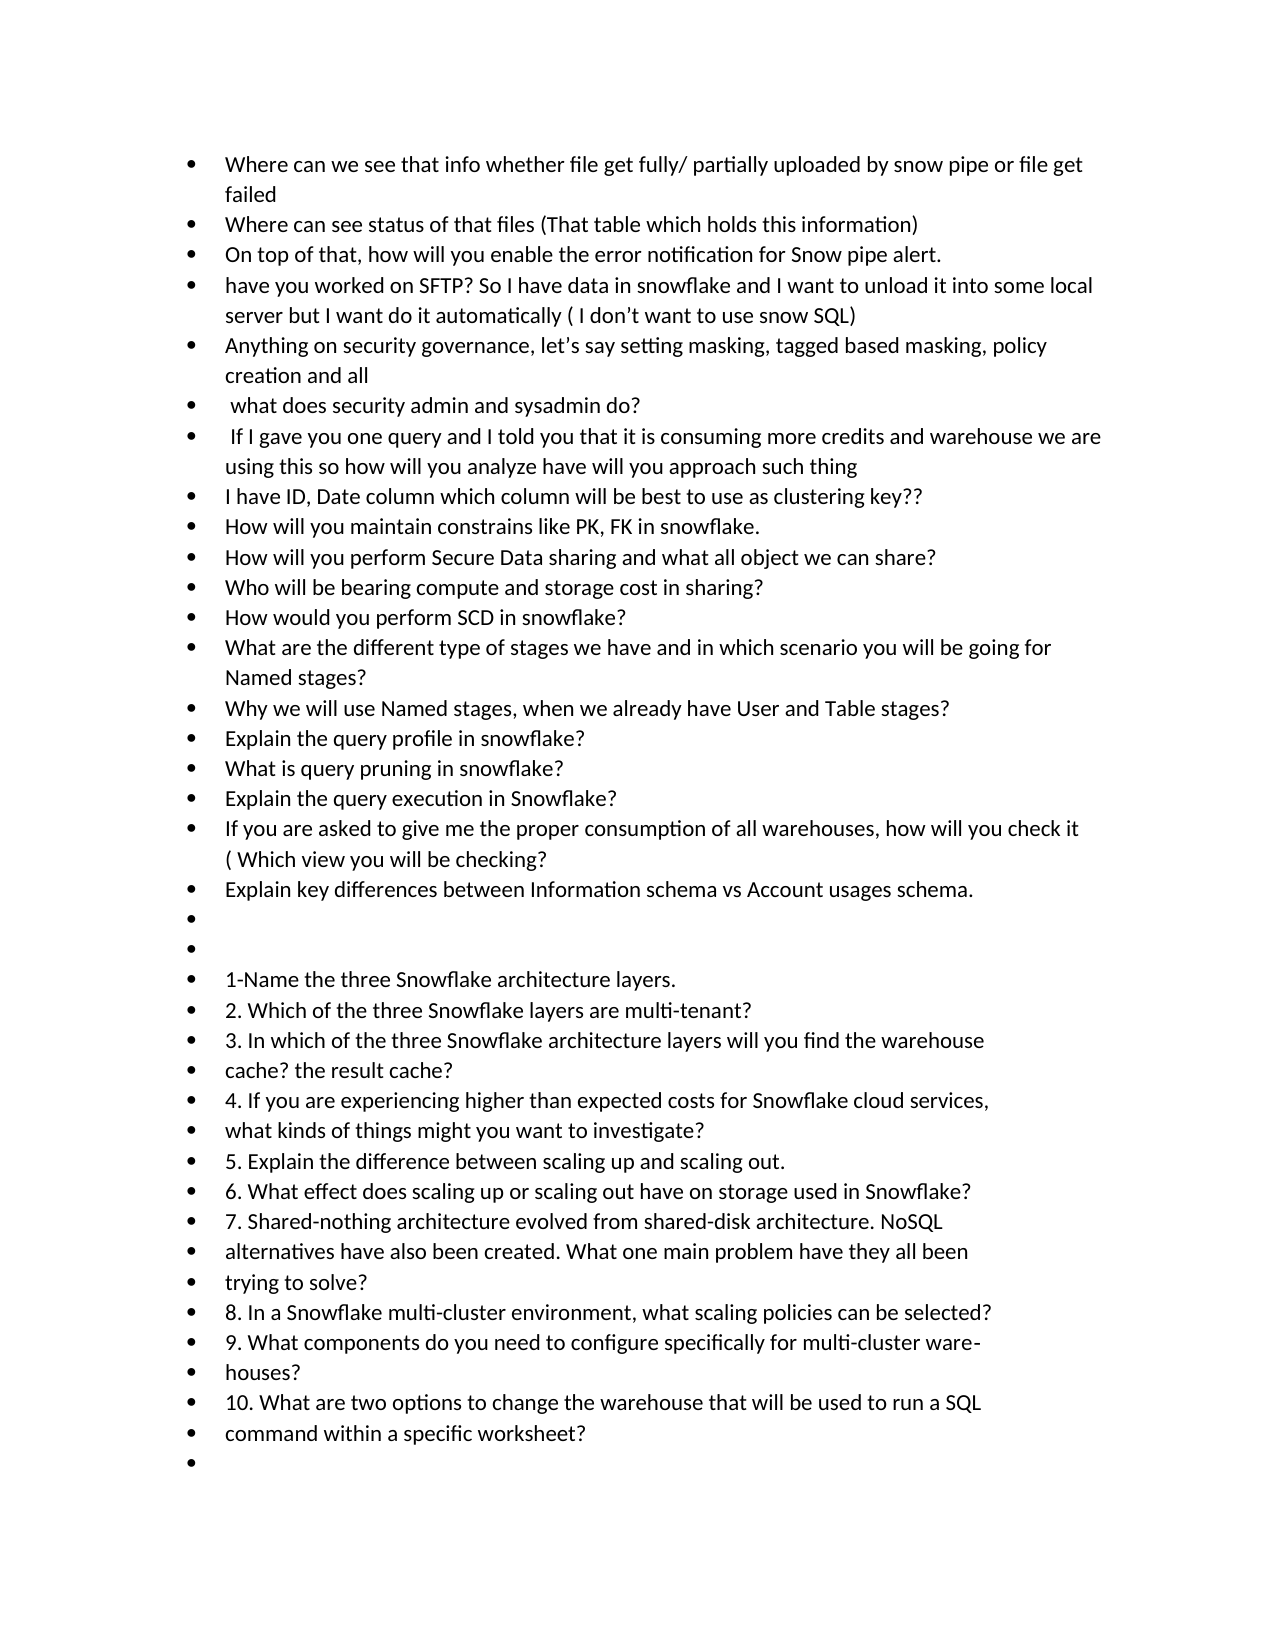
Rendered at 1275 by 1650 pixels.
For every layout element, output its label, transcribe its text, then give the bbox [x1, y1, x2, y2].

list houses? [187, 1358, 1125, 1386]
list I have ID, Date column which column will be best to use as clustering key?? [187, 482, 1125, 510]
list What is query pruning in snowflake? [187, 754, 1125, 782]
list On top of that, how will you enable the error notification for Snow pipe alert. [187, 241, 1125, 269]
list what does security admin and sysadmin do? [187, 392, 1125, 420]
list If you are asked to give me the proper consumption of all warehouses, how will you check it ( Which view you will be checking? [187, 814, 1125, 873]
list command within a specific worksheet? [187, 1419, 1125, 1447]
list trying to solve? [187, 1268, 1125, 1296]
list What are the different type of stages we have and in which scenario you will be going for Named stages? [187, 633, 1125, 692]
list 5. Explain the difference between scaling up and scaling out. [187, 1147, 1125, 1175]
list Why we will use Named stages, when we already have User and Table stages? [187, 694, 1125, 722]
list If I gave you one query and I told you that it is consuming more credits and warehouse we are using this so how will you analyze have will you approach such thing [187, 422, 1125, 480]
list 2. Which of the three Snowflake layers are multi-tenant? [187, 996, 1125, 1024]
list How will you perform Secure Data sharing and what all object we can share? [187, 543, 1125, 571]
list Explain the query profile in snowflake? [187, 724, 1125, 752]
list have you worked on SFTP? So I have data in snowflake and I want to unload it into some local server but I want do it automatically ( I don’t want to use snow SQL) [187, 271, 1125, 329]
list cache? the result cache? [187, 1056, 1125, 1084]
list Explain the query execution in Snowflake? [187, 784, 1125, 812]
list 3. In which of the three Snowflake architecture layers will you find the warehouse [187, 1026, 1125, 1054]
list 7. Shared-nothing architecture evolved from shared-disk architecture. NoSQL [187, 1207, 1125, 1235]
list 1-Name the three Snowflake architecture layers. [187, 966, 1125, 994]
list Where can we see that info whether file get fully/ partially uploaded by snow pipe or file get failed [187, 150, 1125, 208]
list alternatives have also been created. What one main problem have they all been [187, 1237, 1125, 1266]
list 8. In a Snowflake multi-cluster environment, what scaling policies can be selected? [187, 1298, 1125, 1326]
list 9. What components do you need to configure specifically for multi-cluster ware‐ [187, 1328, 1125, 1356]
list 4. If you are experiencing higher than expected costs for Snowflake cloud services, [187, 1086, 1125, 1114]
list Anything on security governance, let’s say setting masking, tagged based masking, policy creation and all [187, 331, 1125, 389]
list How will you maintain constrains like PK, FK in snowflake. [187, 512, 1125, 541]
list what kinds of things might you want to investigate? [187, 1117, 1125, 1145]
list Explain key differences between Information schema vs Account usages schema. [187, 875, 1125, 903]
list How would you perform SCD in snowflake? [187, 603, 1125, 631]
list Where can see status of that files (That table which holds this information) [187, 210, 1125, 238]
list Who will be bearing compute and storage cost in sharing? [187, 573, 1125, 601]
list 6. What effect does scaling up or scaling out have on storage used in Snowflake? [187, 1177, 1125, 1205]
list 10. What are two options to change the warehouse that will be used to run a SQL [187, 1388, 1125, 1417]
